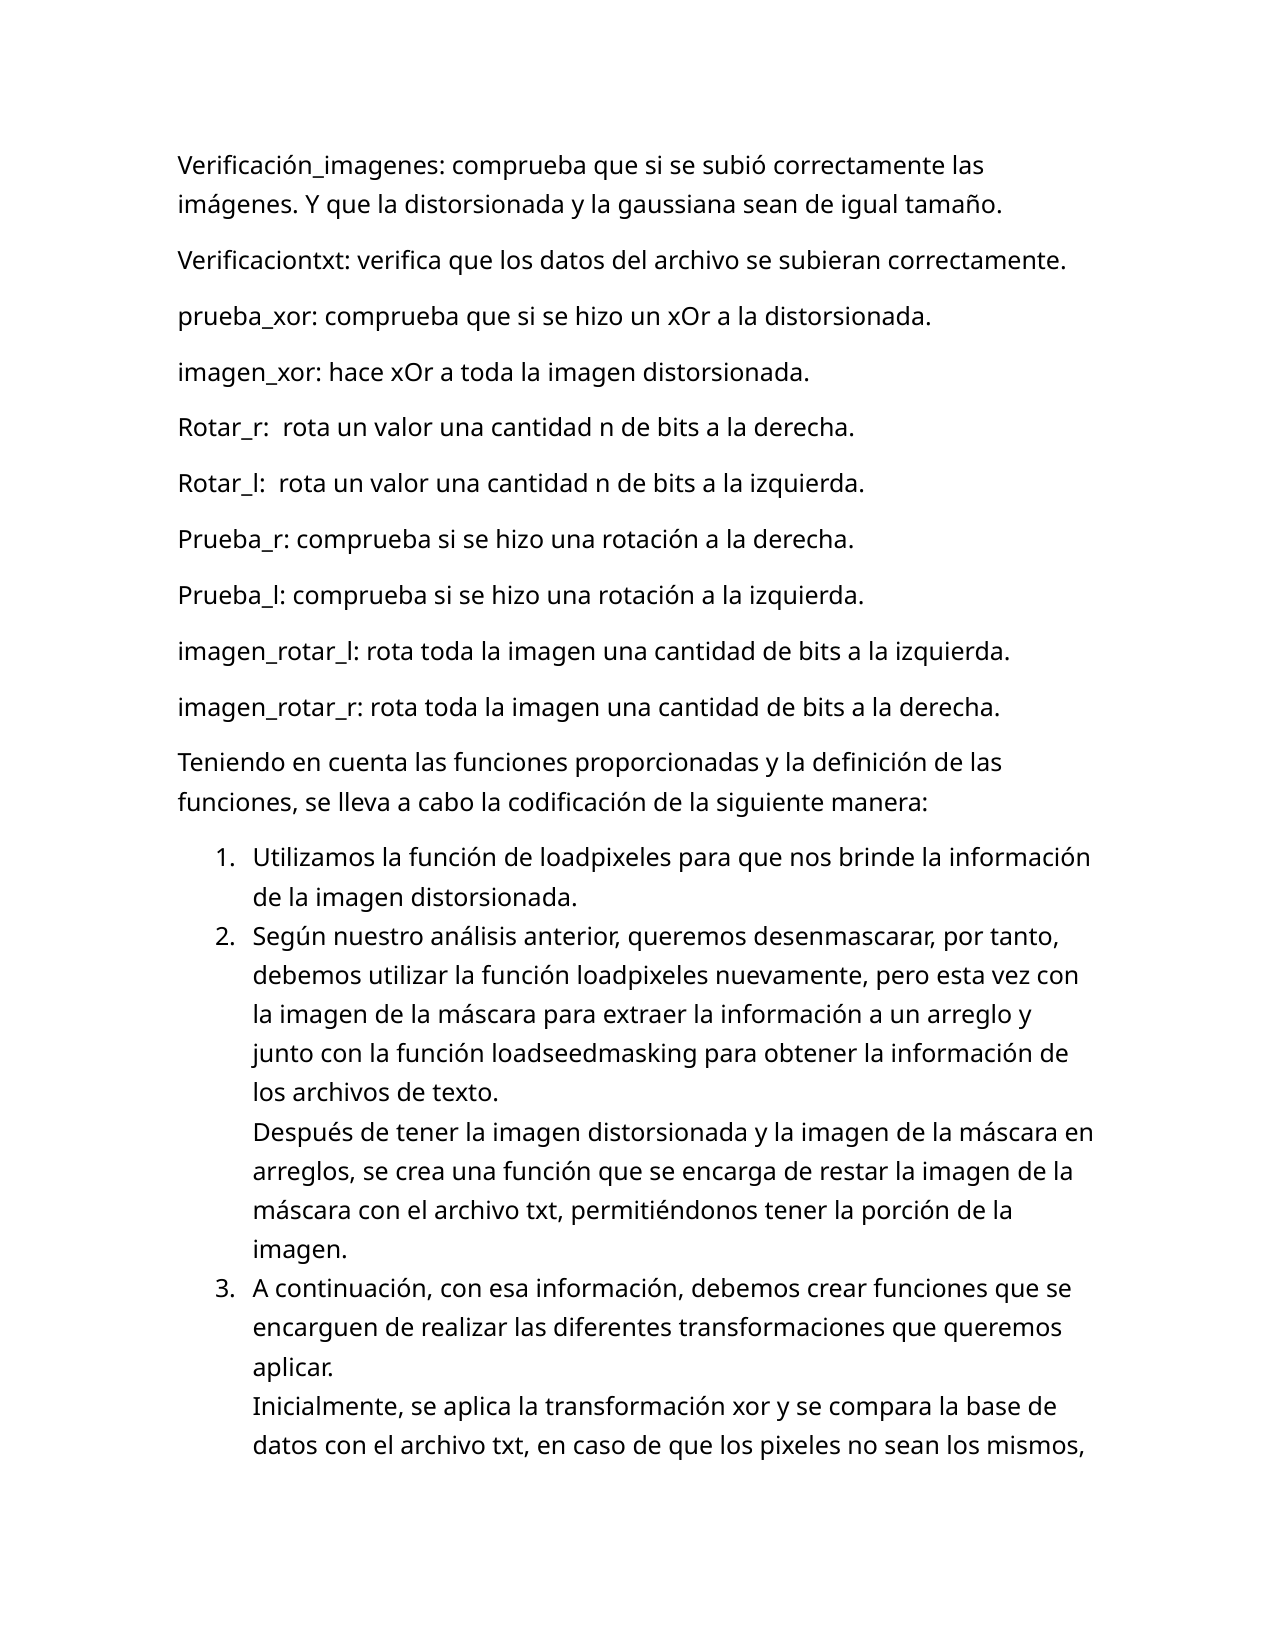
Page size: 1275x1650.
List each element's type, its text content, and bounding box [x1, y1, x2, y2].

list A continuación, con esa información, debemos crear funciones que se encarguen de realizar las diferentes transformaciones que queremos aplicar. [215, 1271, 1098, 1383]
text Rotar_r: rota un valor una cantidad n de bits a la derecha. [177, 410, 1098, 444]
list Después de tener la imagen distorsionada y la imagen de la máscara en arreglos, se crea una función que se encarga de restar la imagen de la máscara con el archivo txt, permitiéndonos tener la porción de la imagen. [252, 1114, 1098, 1266]
text Prueba_r: comprueba si se hizo una rotación a la derecha. [177, 522, 1098, 556]
text Rotar_l: rota un valor una cantidad n de bits a la izquierda. [177, 466, 1098, 500]
text imagen_rotar_r: rota toda la imagen una cantidad de bits a la derecha. [177, 689, 1098, 723]
text imagen_rotar_l: rota toda la imagen una cantidad de bits a la izquierda. [177, 633, 1098, 667]
text Teniendo en cuenta las funciones proporcionadas y la definición de las funciones, se lleva a cabo la codificación de la siguiente manera: [177, 745, 1098, 818]
text prueba_xor: comprueba que si se hizo un xOr a la distorsionada. [177, 298, 1098, 332]
text Verificación_imagenes: comprueba que si se subió correctamente las imágenes. Y que la distorsionada y la gaussiana sean de igual tamaño. [177, 148, 1098, 221]
text Verificaciontxt: verifica que los datos del archivo se subieran correctamente. [177, 243, 1098, 277]
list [252, 1388, 1098, 1462]
text imagen_xor: hace xOr a toda la imagen distorsionada. [177, 354, 1098, 388]
list Según nuestro análisis anterior, queremos desenmascarar, por tanto, debemos utilizar la función loadpixeles nuevamente, pero esta vez con la imagen de la máscara para extraer la información a un arreglo y junto con la función loadseedmasking para obtener la información de los archivos de texto. [215, 918, 1098, 1109]
list Utilizamos la función de loadpixeles para que nos brinde la información de la imagen distorsionada. [215, 840, 1098, 913]
text Prueba_l: comprueba si se hizo una rotación a la izquierda. [177, 578, 1098, 612]
